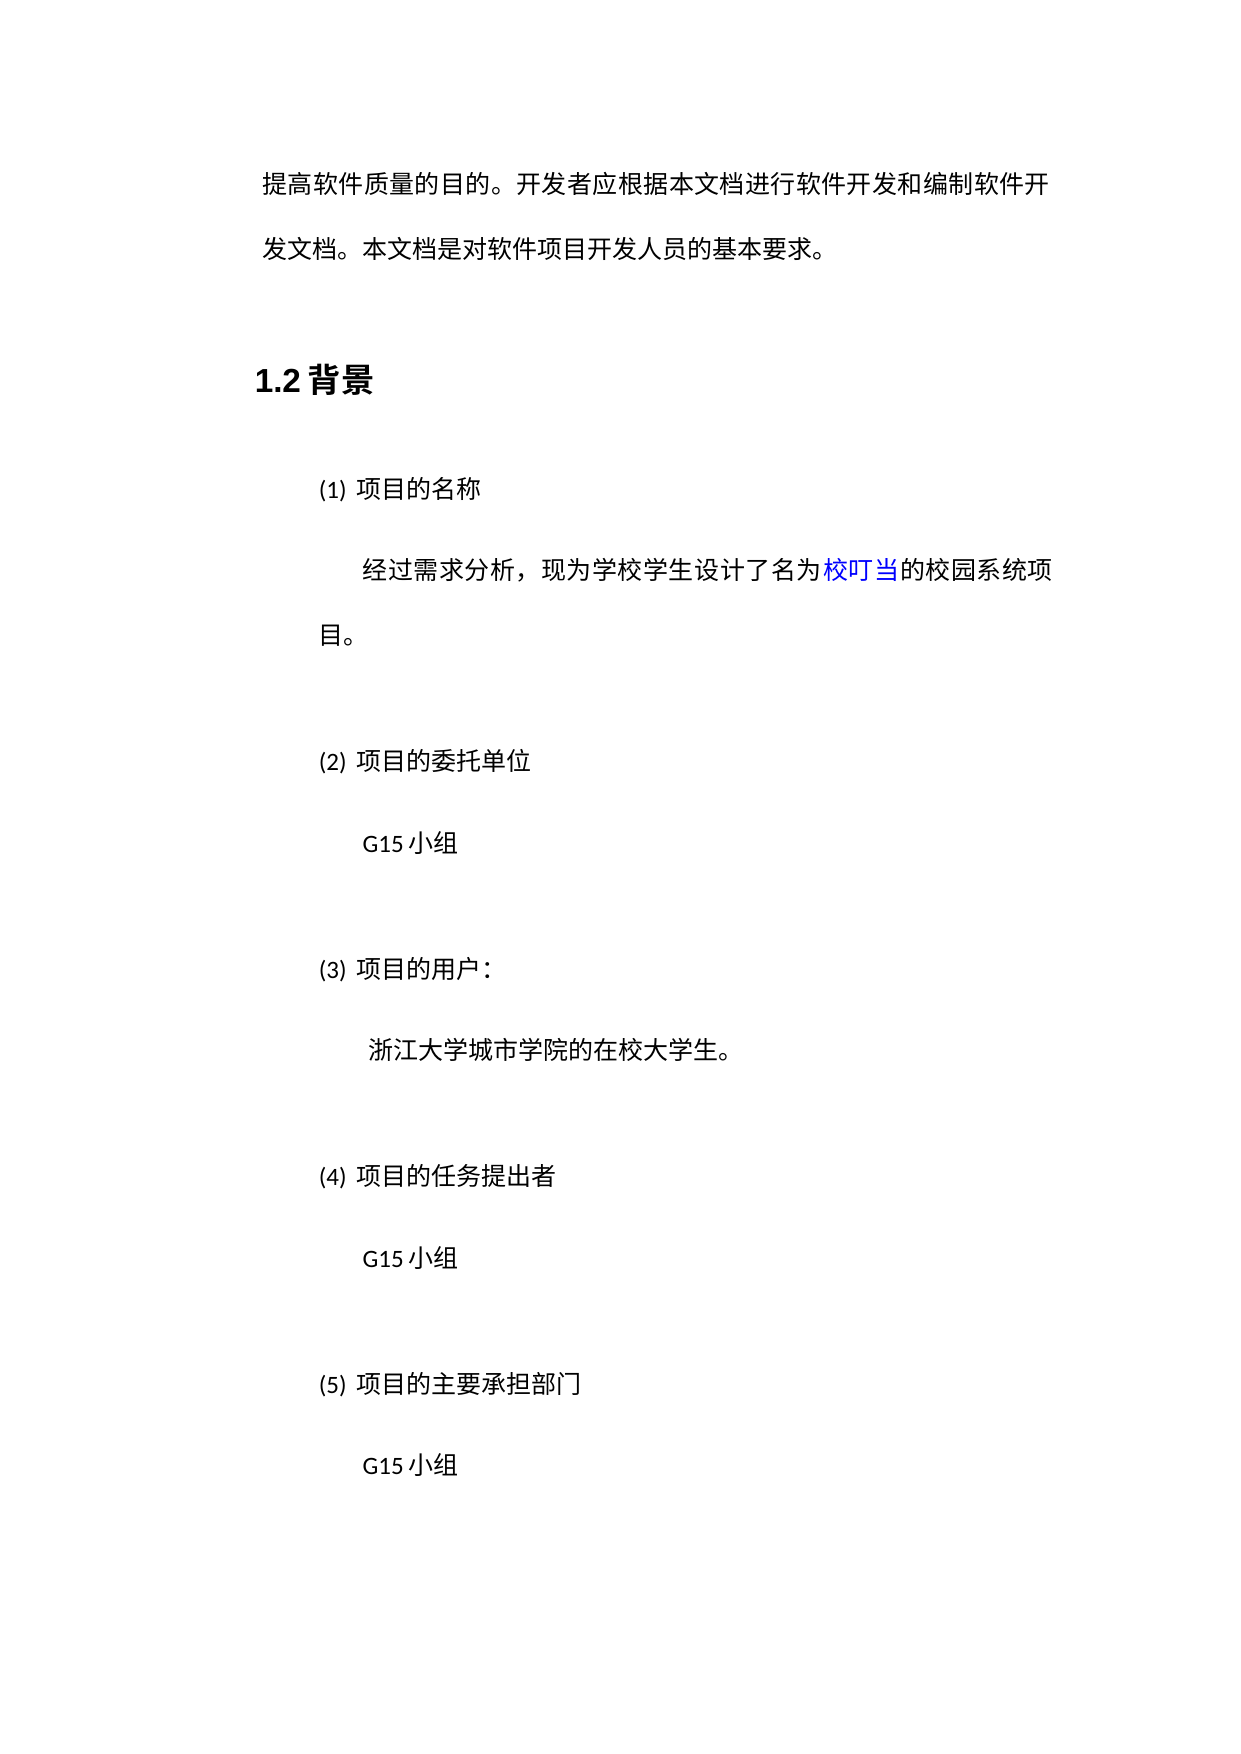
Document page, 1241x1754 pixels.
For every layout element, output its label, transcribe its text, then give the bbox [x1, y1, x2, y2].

text G15小组 [319, 1431, 1053, 1496]
list 项目的用户： [319, 935, 1053, 1000]
text G15小组 [319, 1224, 1053, 1289]
text G15小组 [319, 809, 1053, 874]
text 浙江大学城市学院的在校大学生。 [187, 1016, 1053, 1081]
list 项目的委托单位 [319, 727, 1053, 792]
list 项目的任务提出者 [319, 1142, 1053, 1207]
list 项目的主要承担部门 [319, 1350, 1053, 1415]
list 项目的名称 [319, 455, 1053, 520]
text 经过需求分析，现为学校学生设计了名为校叮当的校园系统项目。 [319, 536, 1053, 666]
